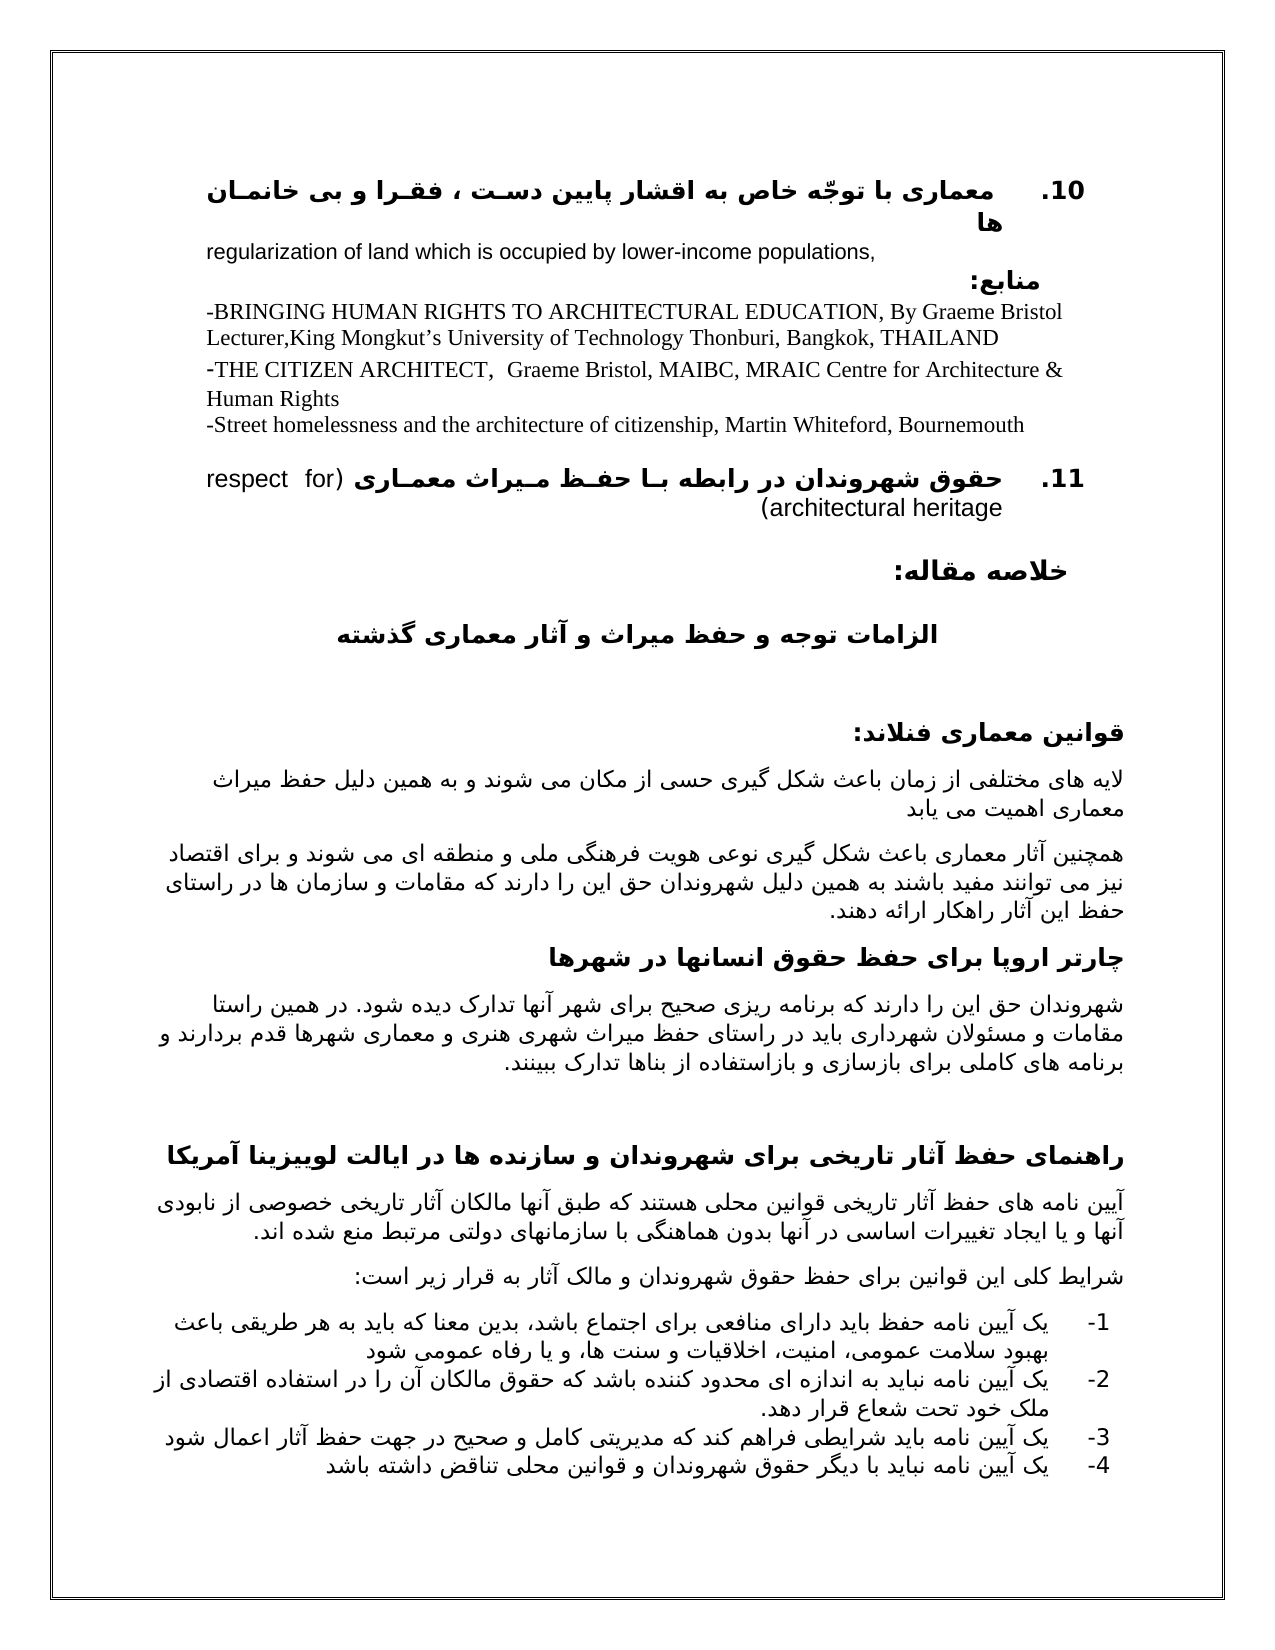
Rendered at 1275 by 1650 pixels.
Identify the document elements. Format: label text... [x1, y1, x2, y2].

text آیین نامه های حفظ آثار تاریخی قوانین محلی هستند که طبق آنها مالکان آثار تاریخی خصوصی از نابودی آنها و یا ایجاد تغییرات اساسی در آنها بدون هماهنگی با سازمانهای دولتی مرتبط منع شده اند. [150, 1189, 1125, 1244]
list یک آیین نامه باید شرایطی فراهم کند که مدیریتی کامل و صحیح در جهت حفظ آثار اعمال شود [150, 1424, 1087, 1450]
text الزامات توجه و حفظ میراث و آثار معماری گذشته [150, 620, 1125, 649]
list یک آیین نامه حفظ باید دارای منافعی برای اجتماع باشد، بدین معنا که باید به هر طریقی باعث بهبود سلامت عمومی، امنیت، اخلاقیات و سنت ها، و یا رفاه عمومی شود [150, 1309, 1087, 1364]
text -THE CITIZEN ARCHITECT, Graeme Bristol, MAIBC, MRAIC Centre for Architecture & Human Rights [206, 351, 1125, 411]
text قوانین معماری فنلاند: [150, 718, 1125, 747]
text regularization of land which is occupied by lower-income populations, [206, 239, 1069, 264]
text راهنمای حفظ آثار تاریخی برای شهروندان و سازنده ها در ایالت لوییزینا آمریکا [150, 1141, 1125, 1170]
text شهروندان حق این را دارند که برنامه ریزی صحیح برای شهر آنها تدارک دیده شود. در همین راستا مقامات و مسئولان شهرداری باید در راستای حفظ میراث شهری هنری و معماری شهرها قدم بردارند و برنامه های کاملی برای بازسازی و بازاستفاده از بناها تدارک ببینند. [150, 991, 1125, 1075]
text لایه های مختلفی از زمان باعث شکل گیری حسی از مکان می شوند و به همین دلیل حفظ میراث معماری اهمیت می یابد [150, 766, 1125, 821]
text -Street homelessness and the architecture of citizenship, Martin Whiteford, Bournemouth [206, 411, 1125, 437]
text همچنین آثار معماری باعث شکل گیری نوعی هویت فرهنگی ملی و منطقه ای می شوند و برای اقتصاد نیز می توانند مفید باشند به همین دلیل شهروندان حق این را دارند که مقامات و سازمان ها در راستای حفظ این آثار راهکار ارائه دهند. [150, 840, 1125, 924]
text منابع: [206, 266, 1041, 296]
list حقوق شهروندان در رابطه با حفظ میراث معماری (respect for architectural heritage) [206, 464, 1041, 522]
list یک آیین نامه نباید با دیگر حقوق شهروندان و قوانین محلی تناقض داشته باشد [150, 1452, 1087, 1479]
text خلاصه مقاله: [206, 556, 1069, 587]
list یک آیین نامه نباید به اندازه ای محدود کننده باشد که حقوق مالکان آن را در استفاده اقتصادی از ملک خود تحت شعاع قرار دهد. [150, 1366, 1087, 1422]
text شرایط کلی این قوانین برای حفظ حقوق شهروندان و مالک آثار به قرار زیر است: [150, 1263, 1125, 1290]
list معماری با توجّه خاص به اقشار پایین دست ، فقرا و بی خانمان ها [206, 176, 1041, 237]
text -BRINGING HUMAN RIGHTS TO ARCHITECTURAL EDUCATION, By Graeme Bristol Lecturer,King Mongkut’s University of Technology Thonburi, Bangkok, THAILAND [206, 298, 1078, 351]
text چارتر اروپا برای حفظ حقوق انسانها در شهرها [150, 943, 1125, 972]
